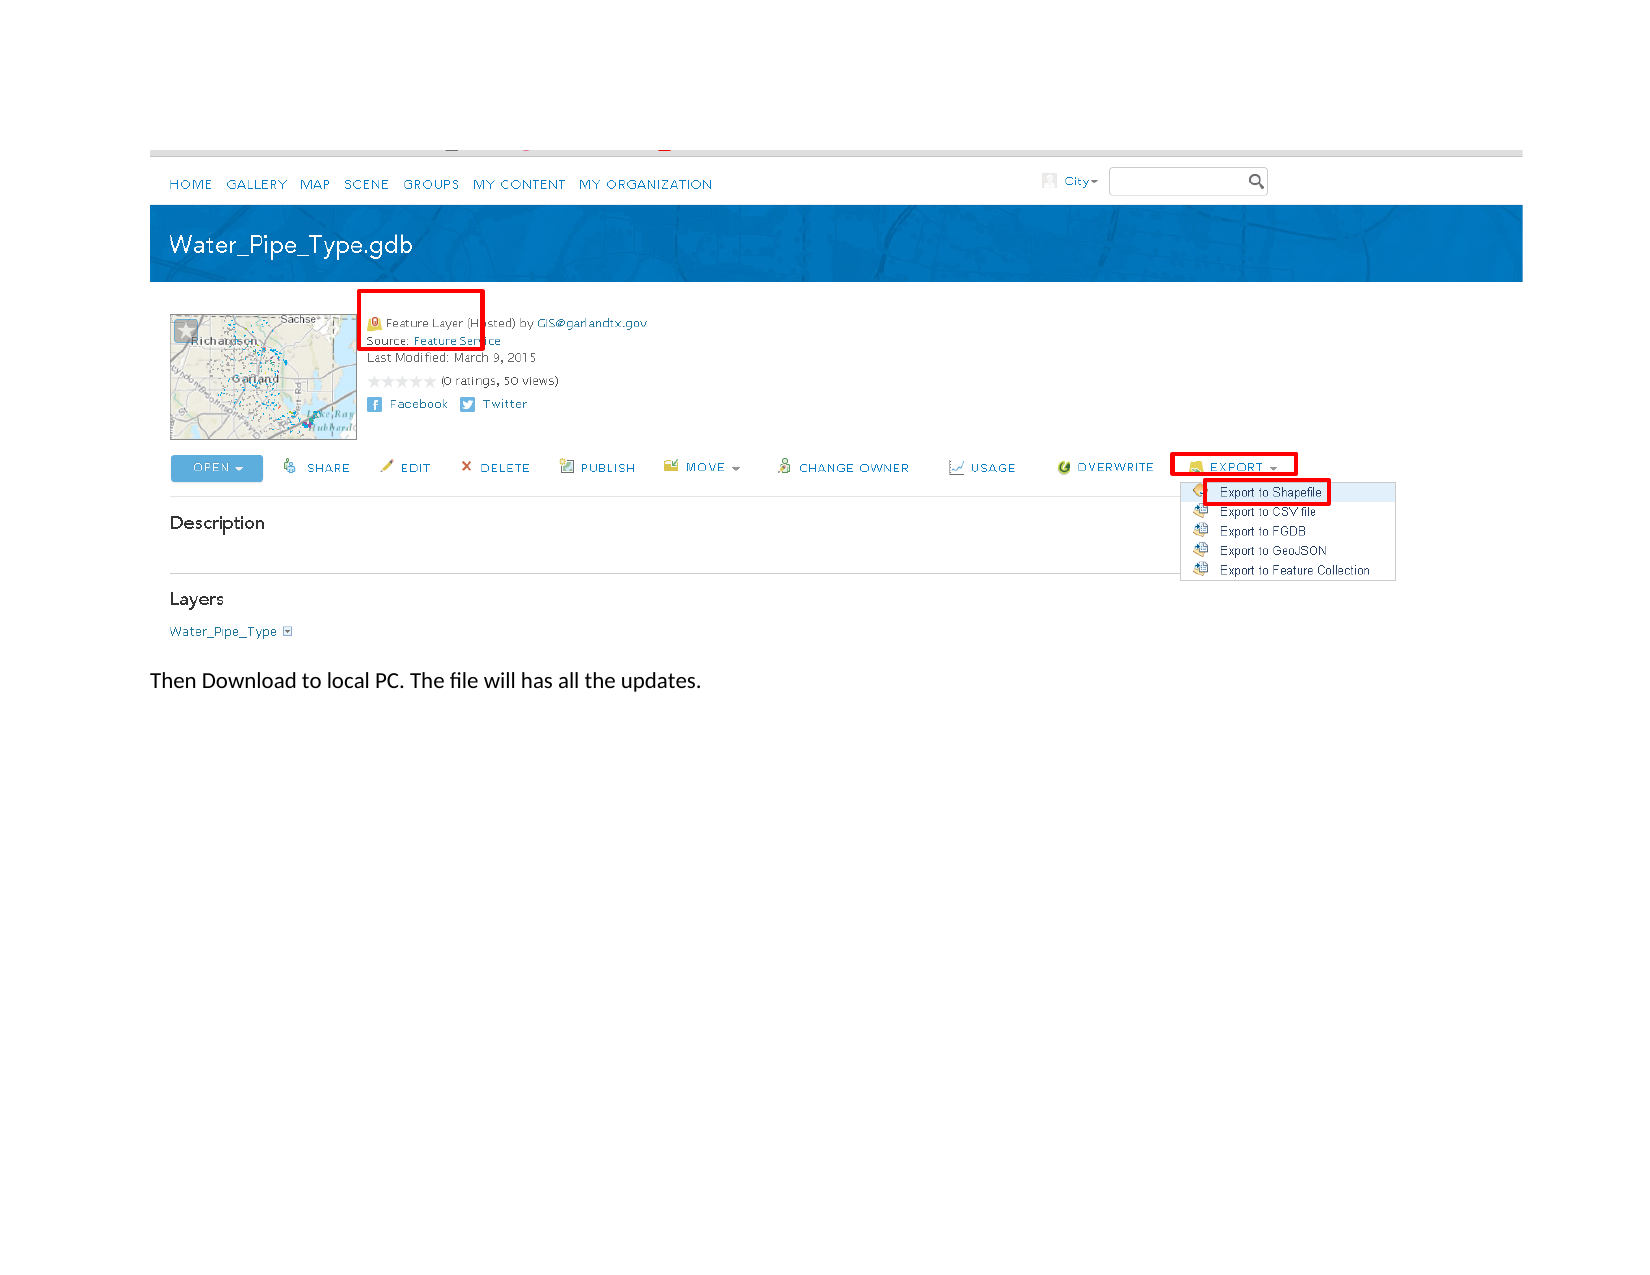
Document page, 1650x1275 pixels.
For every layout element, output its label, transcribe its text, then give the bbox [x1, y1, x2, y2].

picture [150, 150, 1523, 642]
text Then Download to local PC. The file will has all the updates. [150, 666, 1500, 694]
